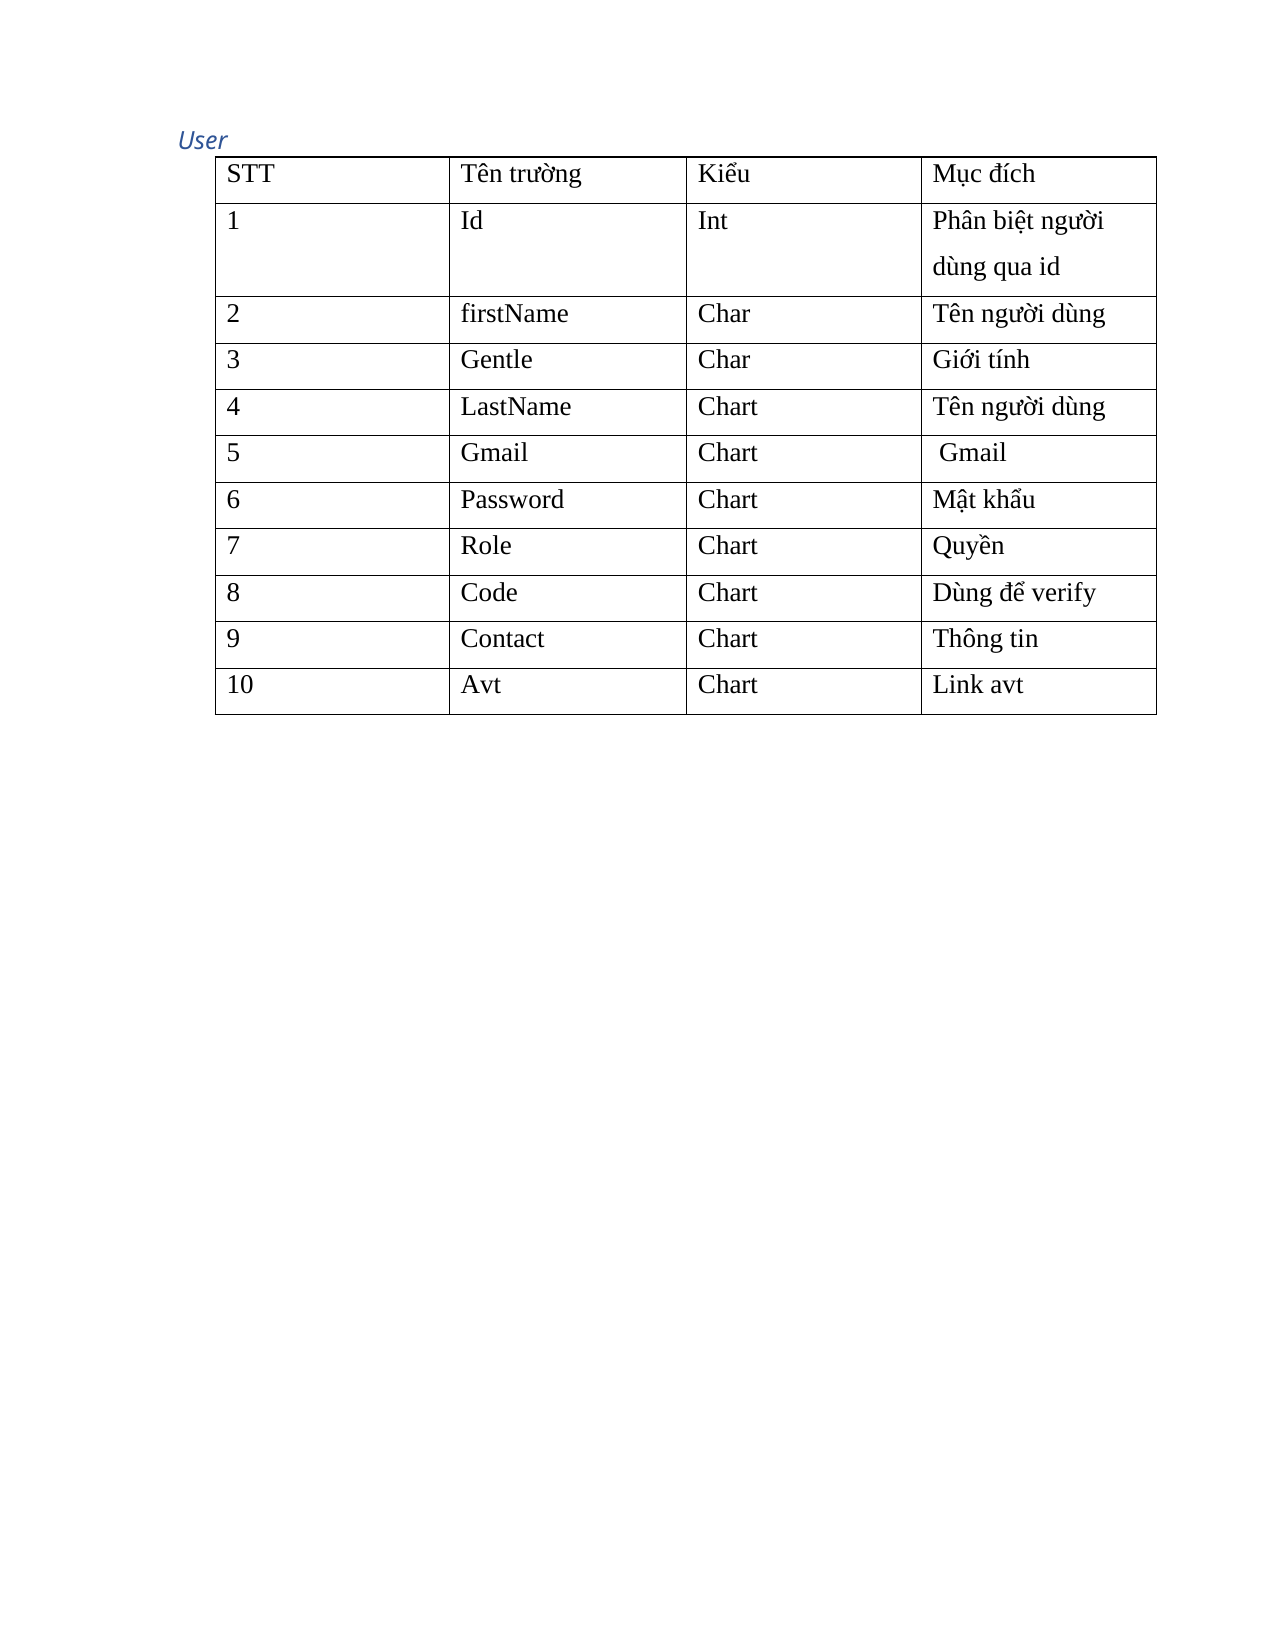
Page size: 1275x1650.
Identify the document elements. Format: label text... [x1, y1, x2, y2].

subtitle User [177, 122, 1157, 156]
table_cell Chart [687, 576, 921, 621]
table_cell Quyền [922, 529, 1156, 575]
table_header Tên trường [450, 158, 686, 203]
table_header Mục đích [922, 158, 1156, 203]
table_cell Phân biệt người dùng qua id [922, 204, 1156, 296]
table_cell 5 [216, 436, 449, 482]
table_cell 9 [216, 622, 449, 668]
table_cell Gmail [450, 436, 686, 482]
table_cell 10 [216, 669, 449, 714]
table_cell Thông tin [922, 622, 1156, 668]
table_header Kiểu [687, 158, 921, 203]
table_cell Chart [687, 622, 921, 668]
table_cell Dùng để verify [922, 576, 1156, 621]
table_cell Id [450, 204, 686, 296]
table_cell Char [687, 297, 921, 342]
table_cell Char [687, 344, 921, 389]
table_cell 2 [216, 297, 449, 342]
table_cell 1 [216, 204, 449, 296]
table_cell Chart [687, 390, 921, 435]
table_cell Chart [687, 529, 921, 575]
table_cell Tên người dùng [922, 297, 1156, 342]
table_cell Role [450, 529, 686, 575]
table_cell Mật khẩu [922, 483, 1156, 528]
table_header STT [216, 158, 449, 203]
table_cell Contact [450, 622, 686, 668]
table_cell Int [687, 204, 921, 296]
table_cell Gmail [922, 436, 1156, 482]
table_cell Avt [450, 669, 686, 714]
table_cell LastName [450, 390, 686, 435]
table_cell Link avt [922, 669, 1156, 714]
table_cell Tên người dùng [922, 390, 1156, 435]
table_cell Code [450, 576, 686, 621]
table_cell Chart [687, 669, 921, 714]
table_cell Chart [687, 436, 921, 482]
table_cell 6 [216, 483, 449, 528]
table_cell 4 [216, 390, 449, 435]
table_cell Giới tính [922, 344, 1156, 389]
table_cell 8 [216, 576, 449, 621]
table_cell Chart [687, 483, 921, 528]
table_cell 7 [216, 529, 449, 575]
table_cell Password [450, 483, 686, 528]
table_cell Gentle [450, 344, 686, 389]
table_cell firstName [450, 297, 686, 342]
table_cell 3 [216, 344, 449, 389]
